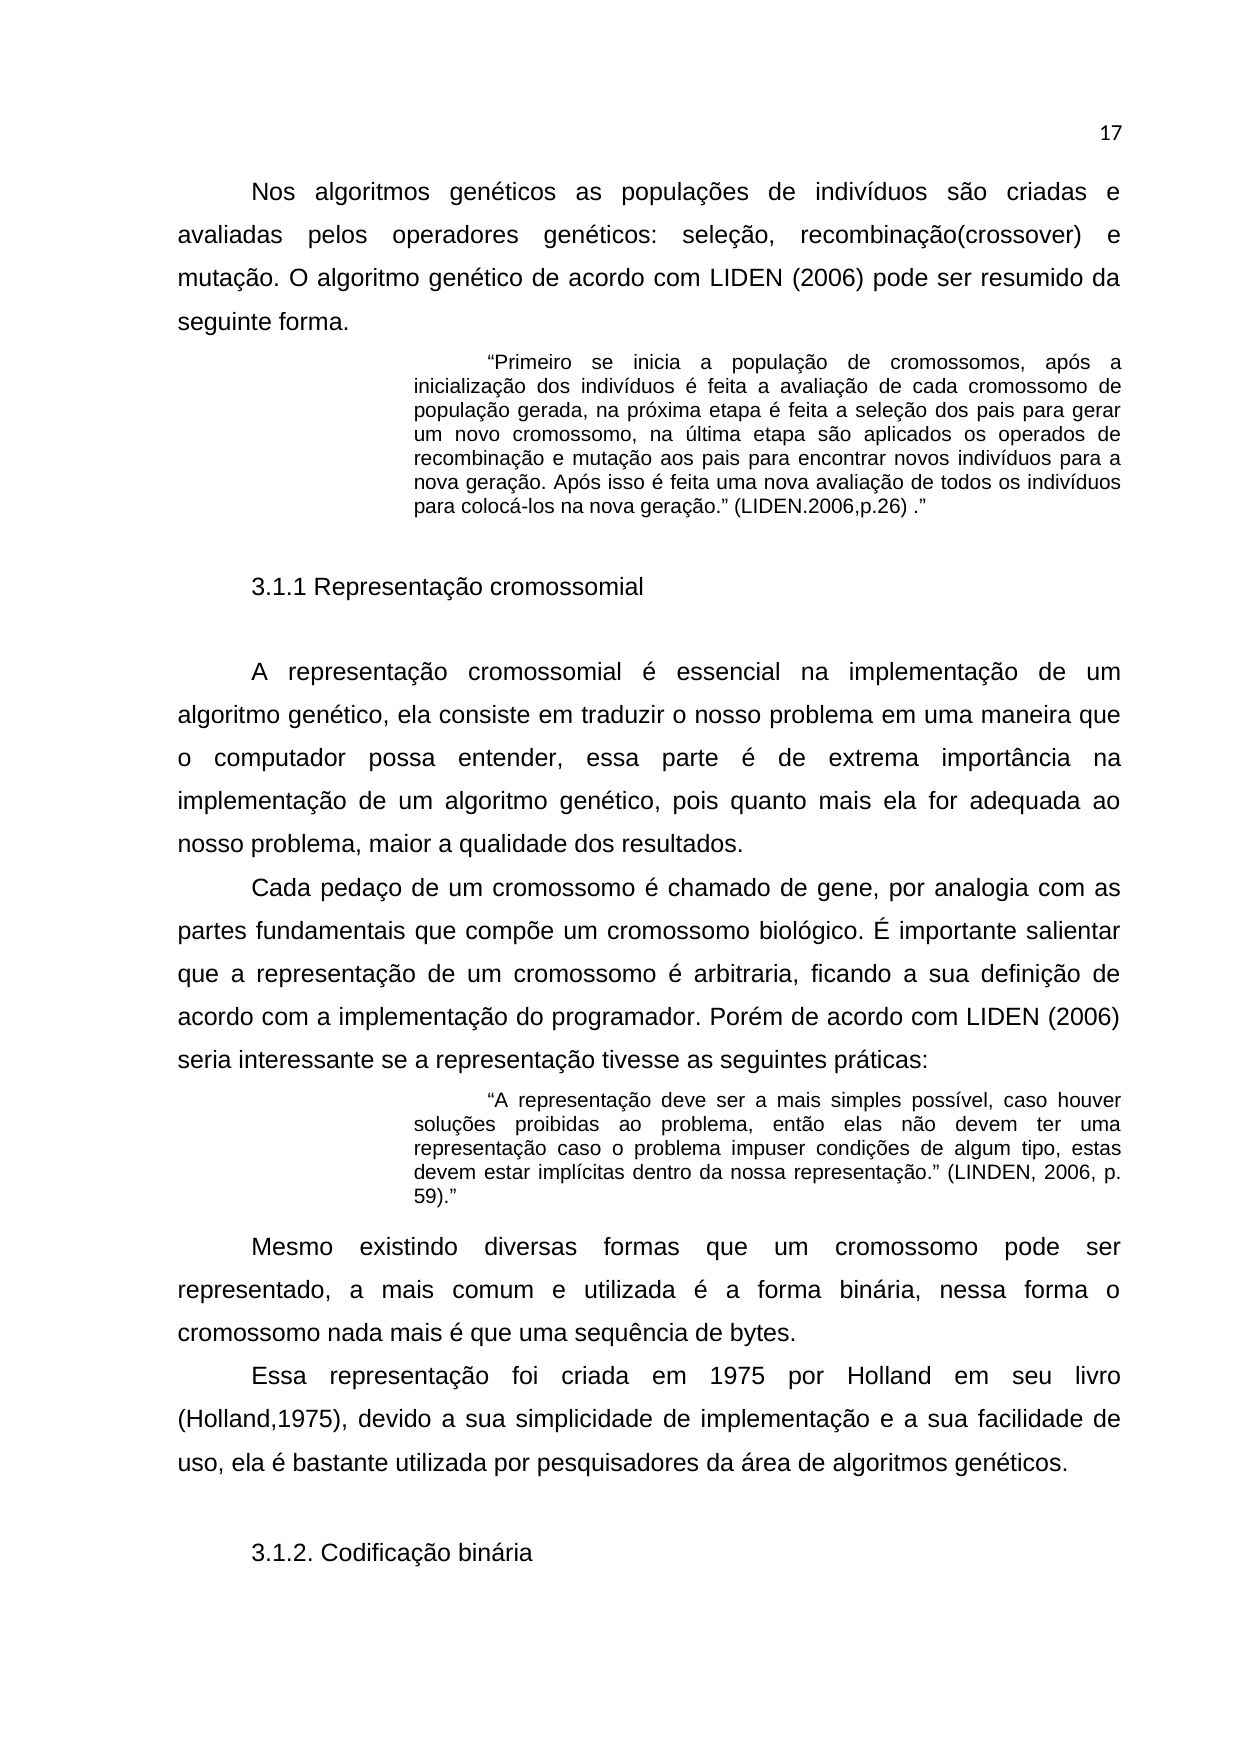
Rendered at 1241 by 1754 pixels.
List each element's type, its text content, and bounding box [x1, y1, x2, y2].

subtitle 3.1.2. Codificação binária [177, 1538, 1122, 1567]
text Cada pedaço de um cromossomo é chamado de gene, por analogia com as partes fundamentais que compõe um cromossomo biológico. É importante salientar que a representação de um cromossomo é arbitraria, ficando a sua definição de acordo com a implementação do programador. Porém de acordo com LIDEN (2006) seria interessante se a representação tivesse as seguintes práticas: [177, 873, 1122, 1074]
subtitle 3.1.1 Representação cromossomial [177, 572, 1122, 601]
text “Primeiro se inicia a população de cromossomos, após a inicialização dos indivíduos é feita a avaliação de cada cromossomo de população gerada, na próxima etapa é feita a seleção dos pais para gerar um novo cromossomo, na última etapa são aplicados os operados de recombinação e mutação aos pais para encontrar novos indivíduos para a nova geração. Após isso é feita uma nova avaliação de todos os indivíduos para colocá-los na nova geração.” (LIDEN.2006,p.26) .” [413, 350, 1122, 517]
text “A representação deve ser a mais simples possível, caso houver soluções proibidas ao problema, então elas não devem ter uma representação caso o problema impuser condições de algum tipo, estas devem estar implícitas dentro da nossa representação.” (LINDEN, 2006, p. 59).” [413, 1088, 1122, 1208]
text Essa representação foi criada em 1975 por Holland em seu livro (Holland,1975), devido a sua simplicidade de implementação e a sua facilidade de uso, ela é bastante utilizada por pesquisadores da área de algoritmos genéticos. [177, 1361, 1122, 1476]
text Mesmo existindo diversas formas que um cromossomo pode ser representado, a mais comum e utilizada é a forma binária, nessa forma o cromossomo nada mais é que uma sequência de bytes. [177, 1232, 1122, 1347]
text A representação cromossomial é essencial na implementação de um algoritmo genético, ela consiste em traduzir o nosso problema em uma maneira que o computador possa entender, essa parte é de extrema importância na implementação de um algoritmo genético, pois quanto mais ela for adequada ao nosso problema, maior a qualidade dos resultados. [177, 657, 1122, 858]
text Nos algoritmos genéticos as populações de indivíduos são criadas e avaliadas pelos operadores genéticos: seleção, recombinação(crossover) e mutação. O algoritmo genético de acordo com LIDEN (2006) pode ser resumido da seguinte forma. [177, 177, 1122, 335]
